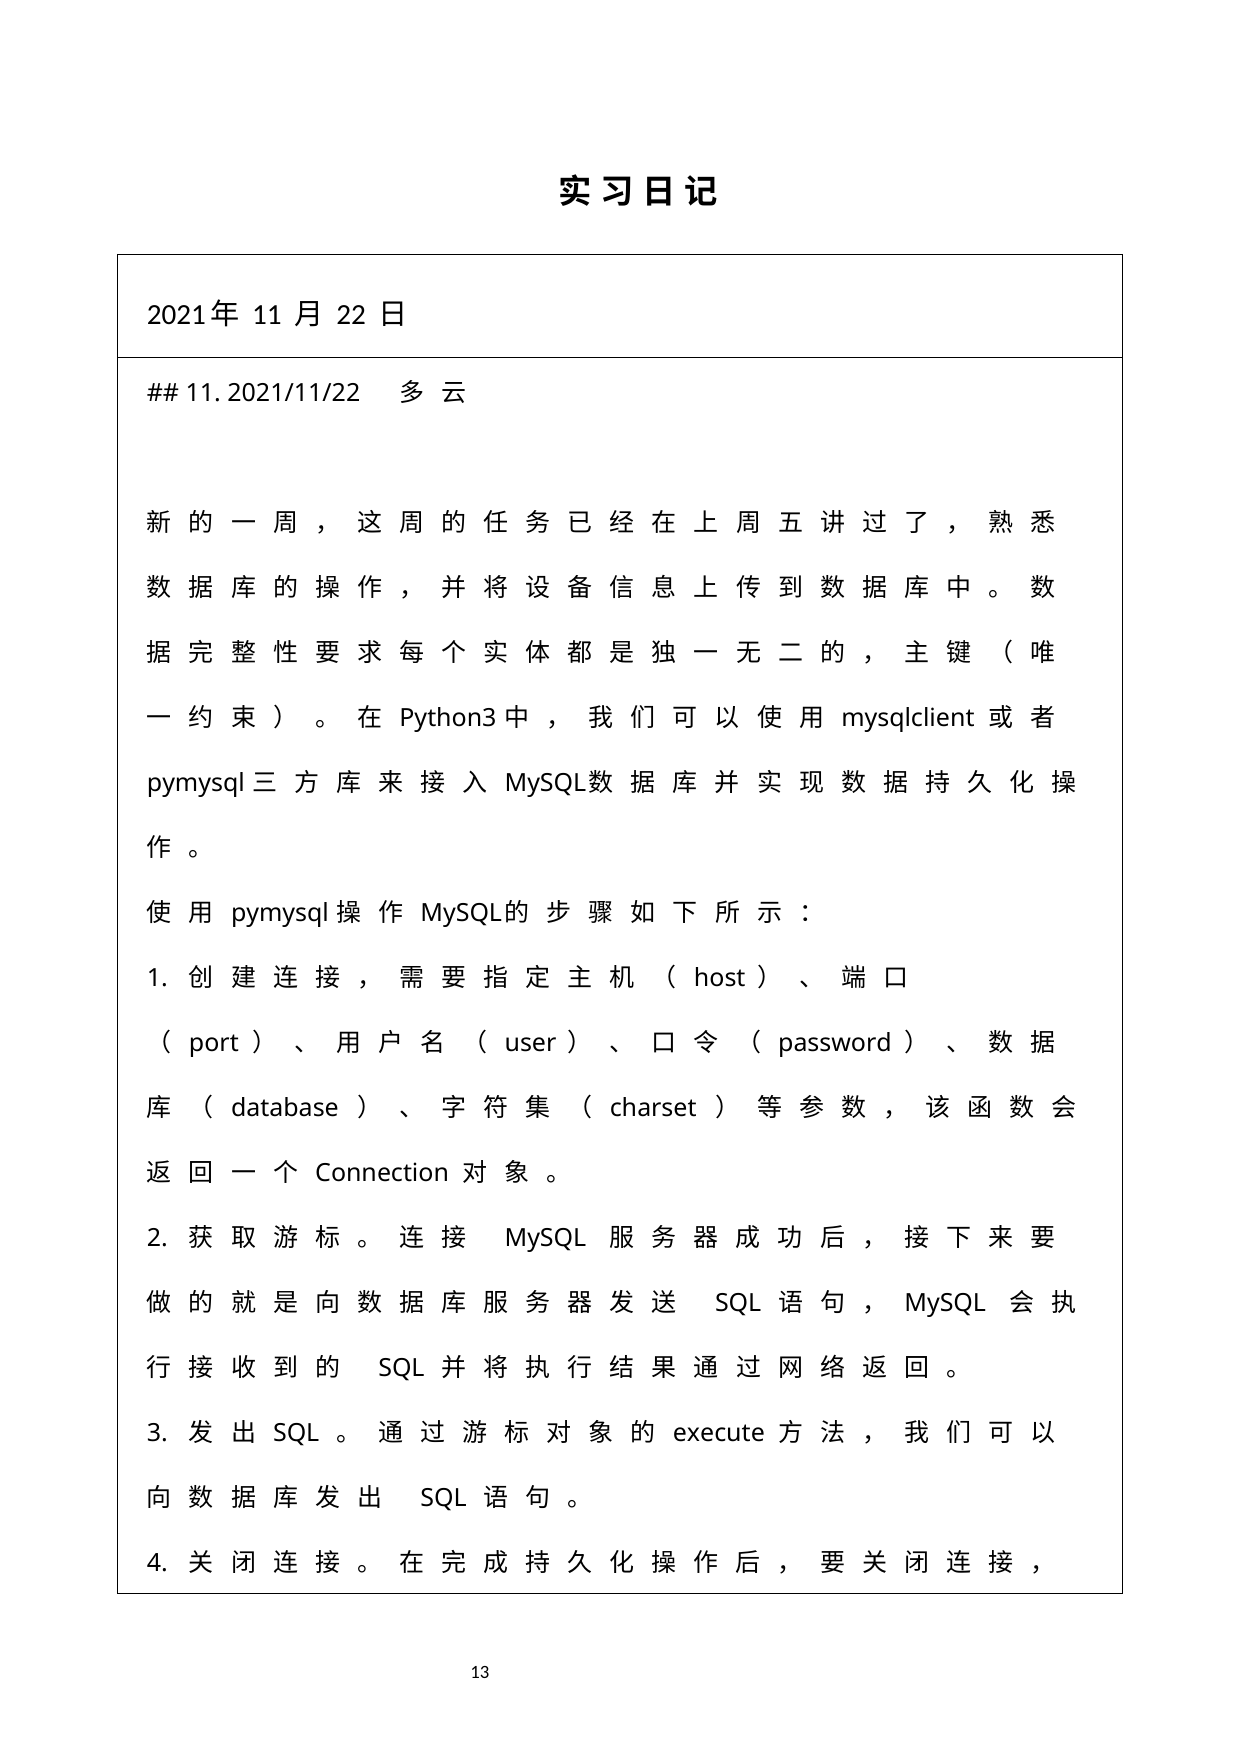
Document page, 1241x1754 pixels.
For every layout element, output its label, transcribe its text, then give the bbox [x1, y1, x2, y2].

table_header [118, 358, 1122, 1593]
text 实习日记 [126, 156, 1114, 221]
